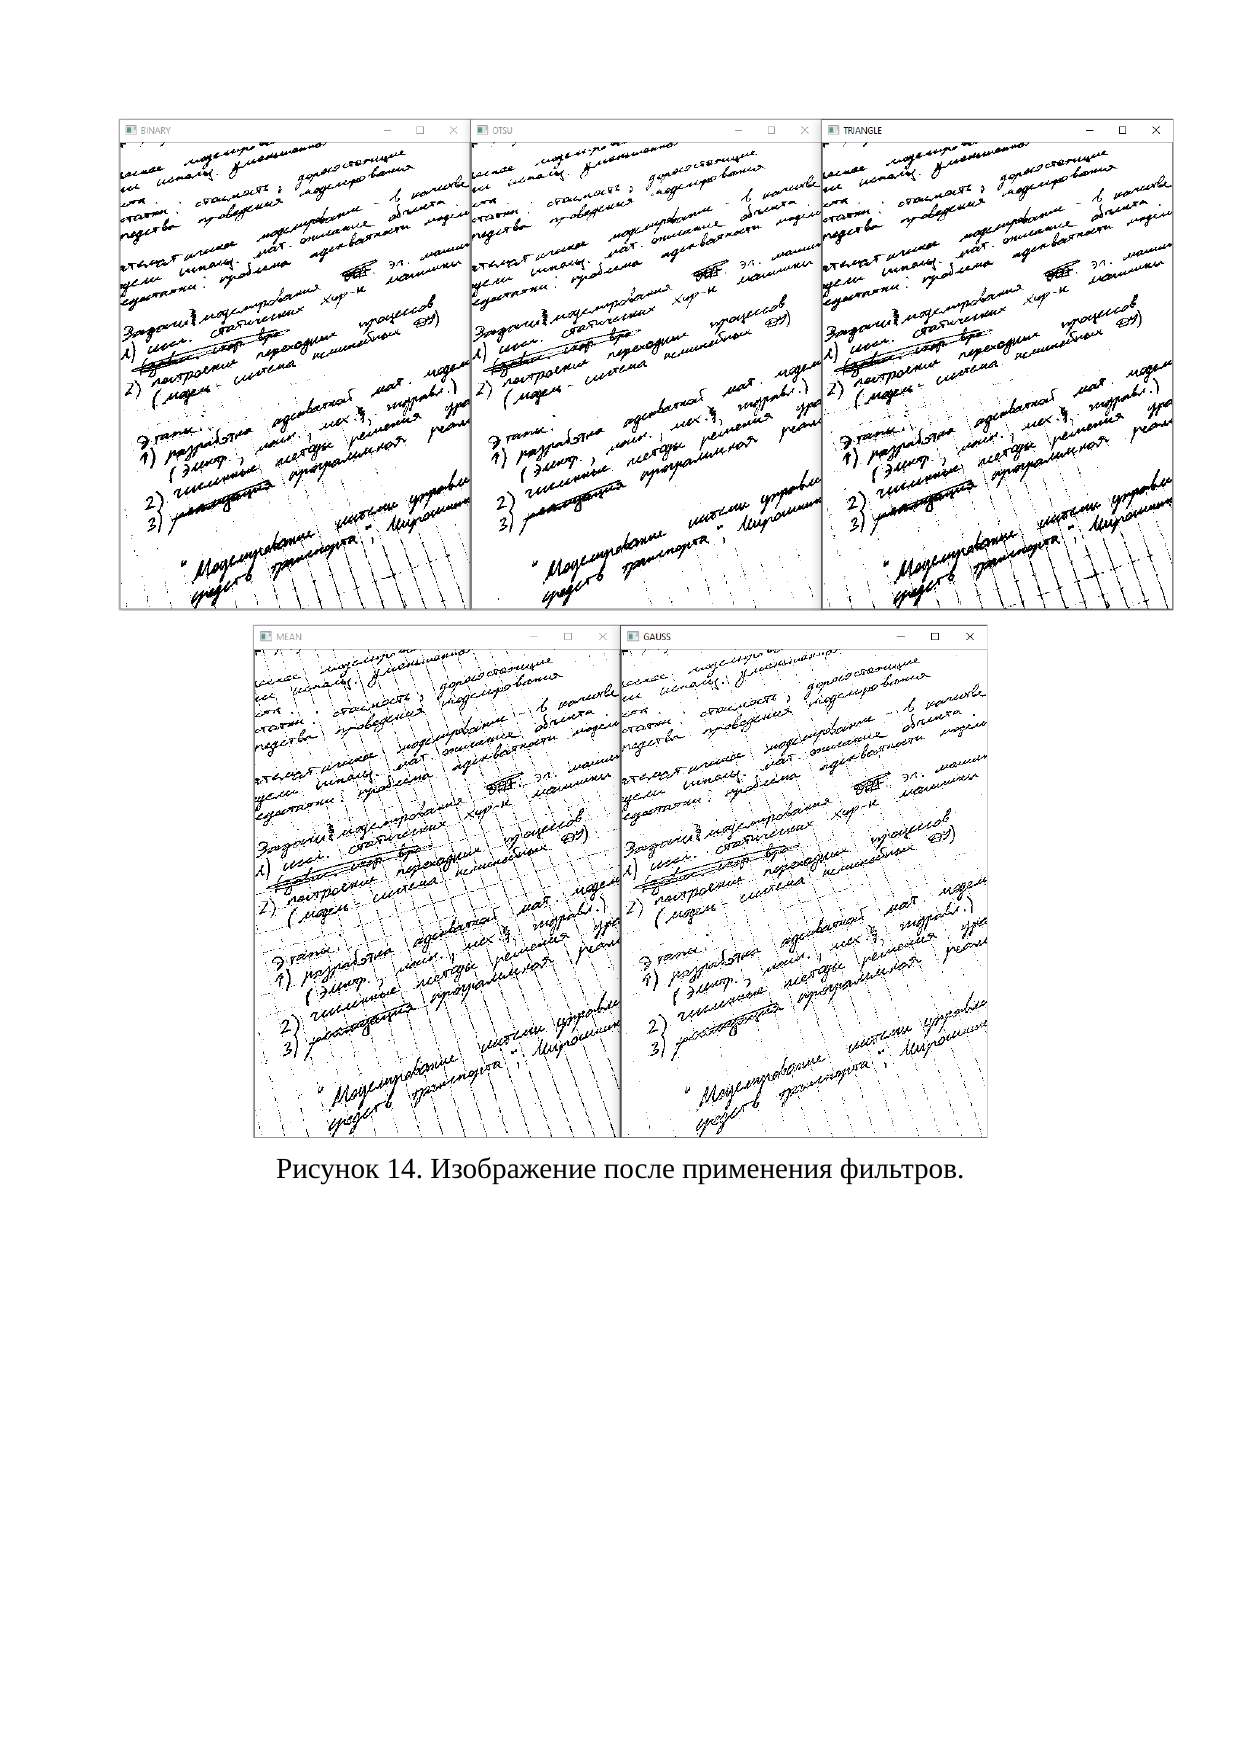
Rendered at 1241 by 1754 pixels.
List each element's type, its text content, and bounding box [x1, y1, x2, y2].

picture [118, 118, 1174, 611]
picture [252, 624, 988, 1138]
text Рисунок 14. Изображение после применения фильтров. [118, 1152, 1122, 1185]
